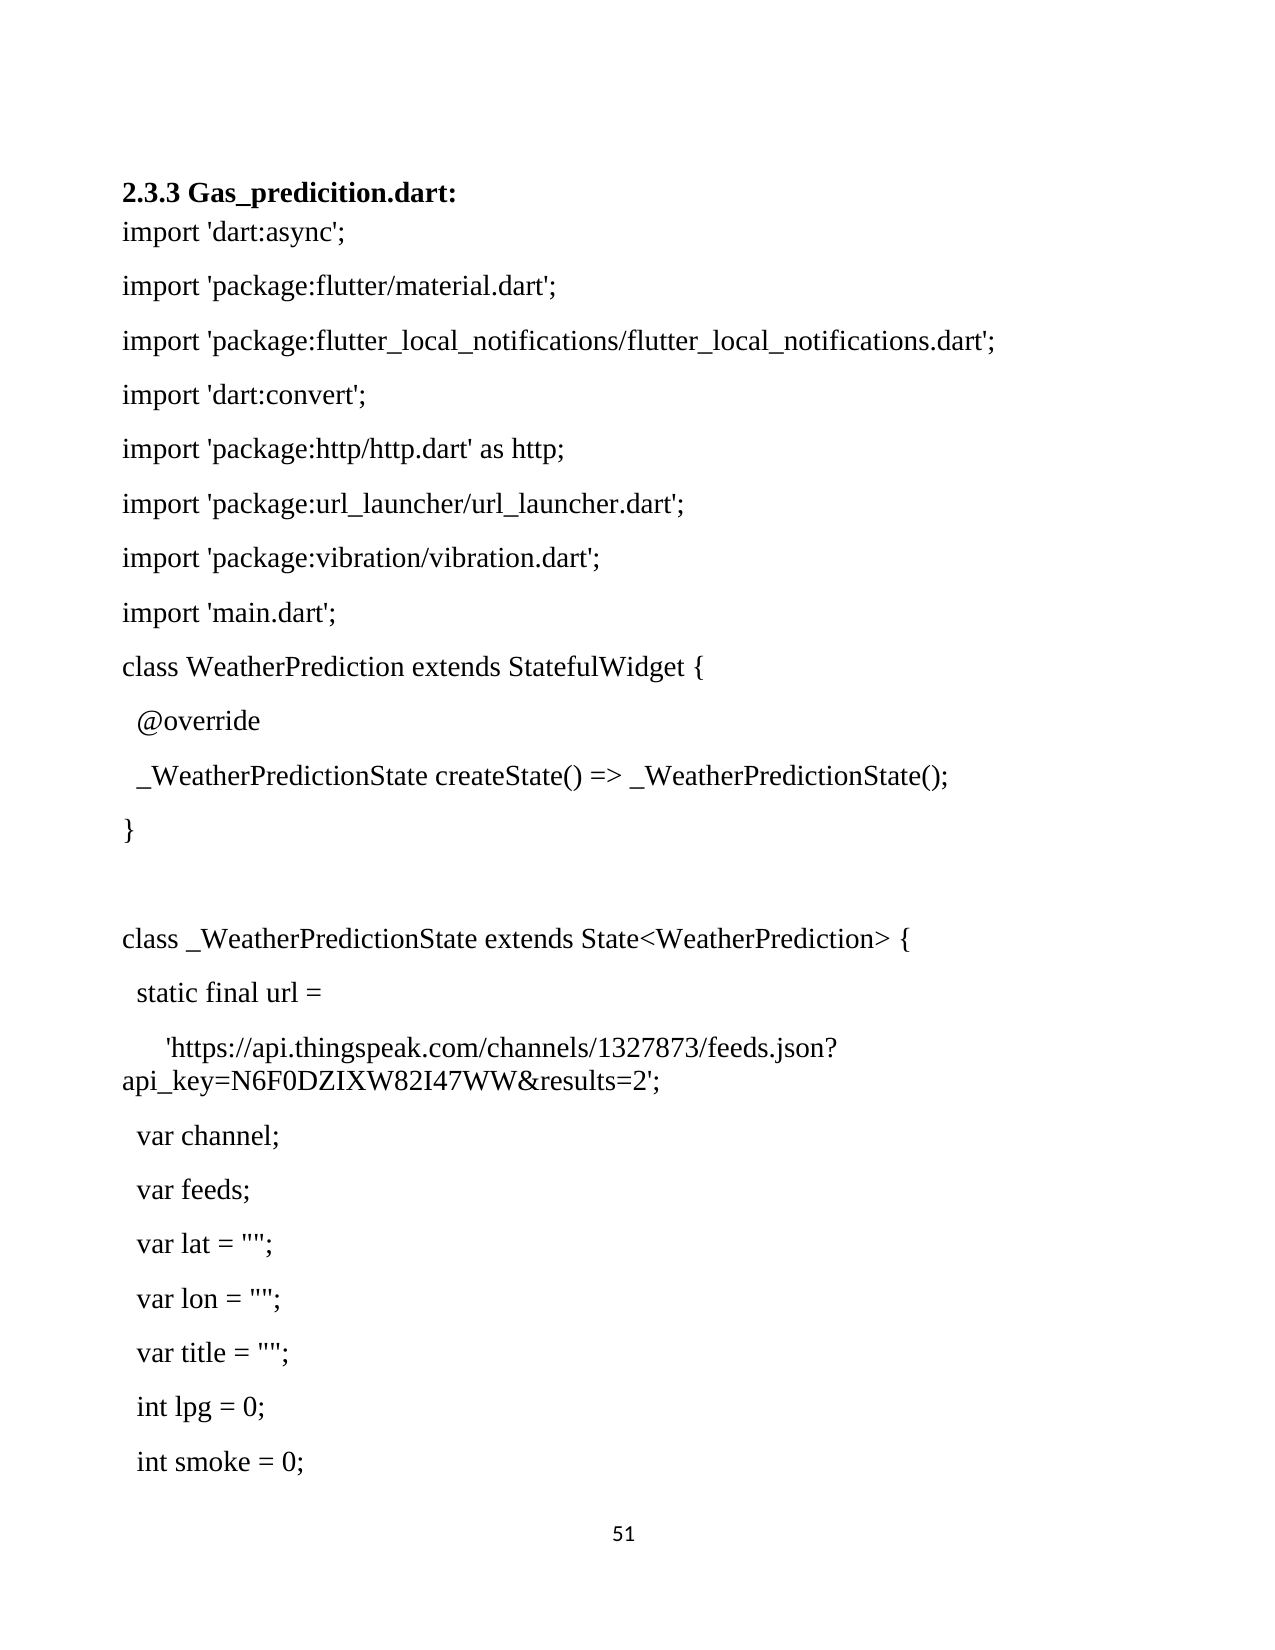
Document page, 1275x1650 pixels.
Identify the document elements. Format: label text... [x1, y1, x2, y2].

text static final url = [122, 975, 1125, 1009]
text var lat = ""; [122, 1226, 1125, 1260]
subtitle 2.3.3 Gas_predicition.dart: [122, 176, 1125, 209]
text var feeds; [122, 1172, 1125, 1206]
text import 'package:flutter/material.dart'; [122, 268, 1125, 302]
text class WeatherPrediction extends StatefulWidget { [122, 649, 1125, 683]
text import 'package:http/http.dart' as http; [122, 432, 1125, 465]
text @override [122, 703, 1125, 737]
text 'https://api.thingspeak.com/channels/1327873/feeds.json?api_key=N6F0DZIXW82I47WW&results=2'; [122, 1030, 1125, 1097]
text var title = ""; [122, 1335, 1125, 1369]
text } [122, 812, 1125, 846]
text import 'main.dart'; [122, 595, 1125, 628]
text _WeatherPredictionState createState() => _WeatherPredictionState(); [122, 758, 1125, 791]
text int lpg = 0; [122, 1389, 1125, 1423]
text class _WeatherPredictionState extends State<WeatherPrediction> { [122, 921, 1125, 954]
text import 'dart:convert'; [122, 377, 1125, 411]
text import 'dart:async'; [122, 214, 1125, 248]
text int smoke = 0; [122, 1444, 1125, 1477]
text import 'package:url_launcher/url_launcher.dart'; [122, 486, 1125, 519]
text var channel; [122, 1118, 1125, 1151]
text import 'package:flutter_local_notifications/flutter_local_notifications.dart'; [122, 323, 1125, 356]
text var lon = ""; [122, 1281, 1125, 1314]
text import 'package:vibration/vibration.dart'; [122, 540, 1125, 574]
